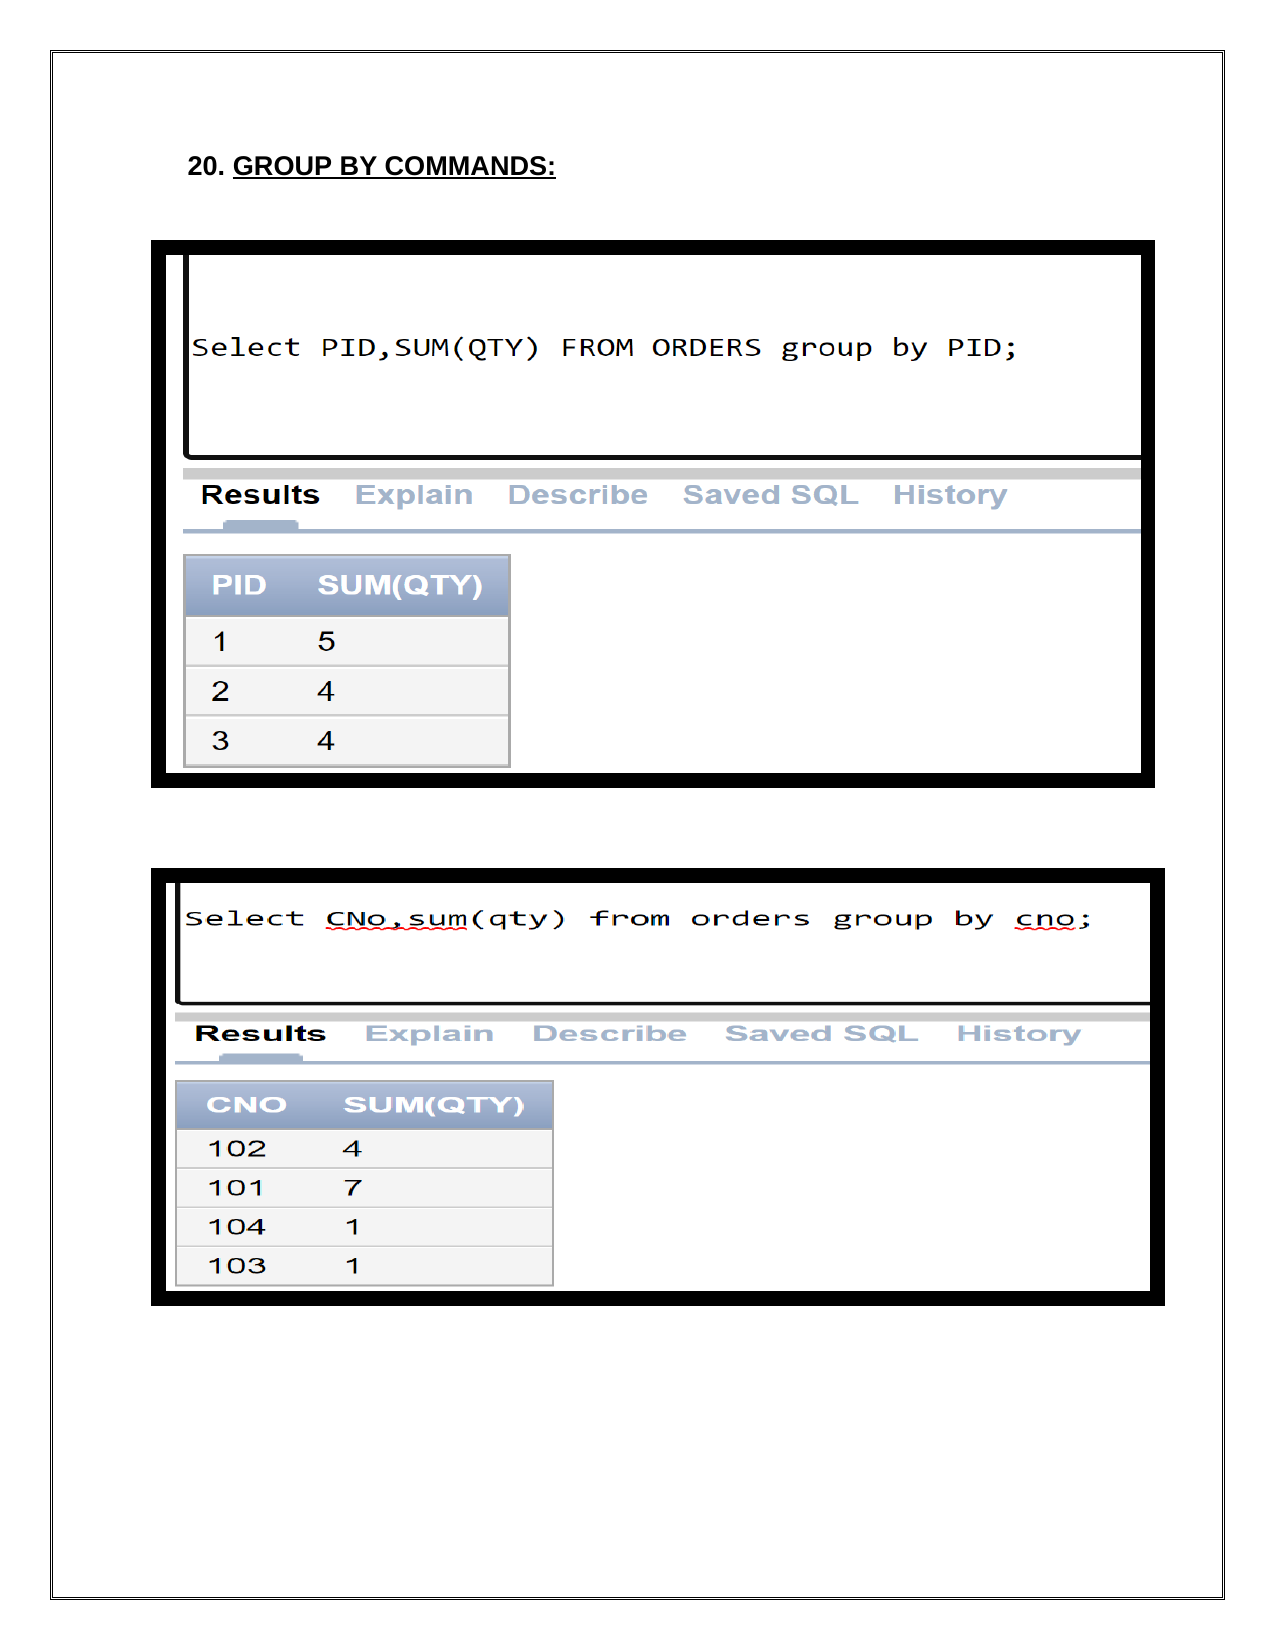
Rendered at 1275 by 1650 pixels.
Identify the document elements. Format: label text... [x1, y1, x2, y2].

subtitle GROUP BY COMMANDS: [135, 150, 1125, 181]
picture [166, 883, 1150, 1291]
picture [166, 255, 1141, 773]
